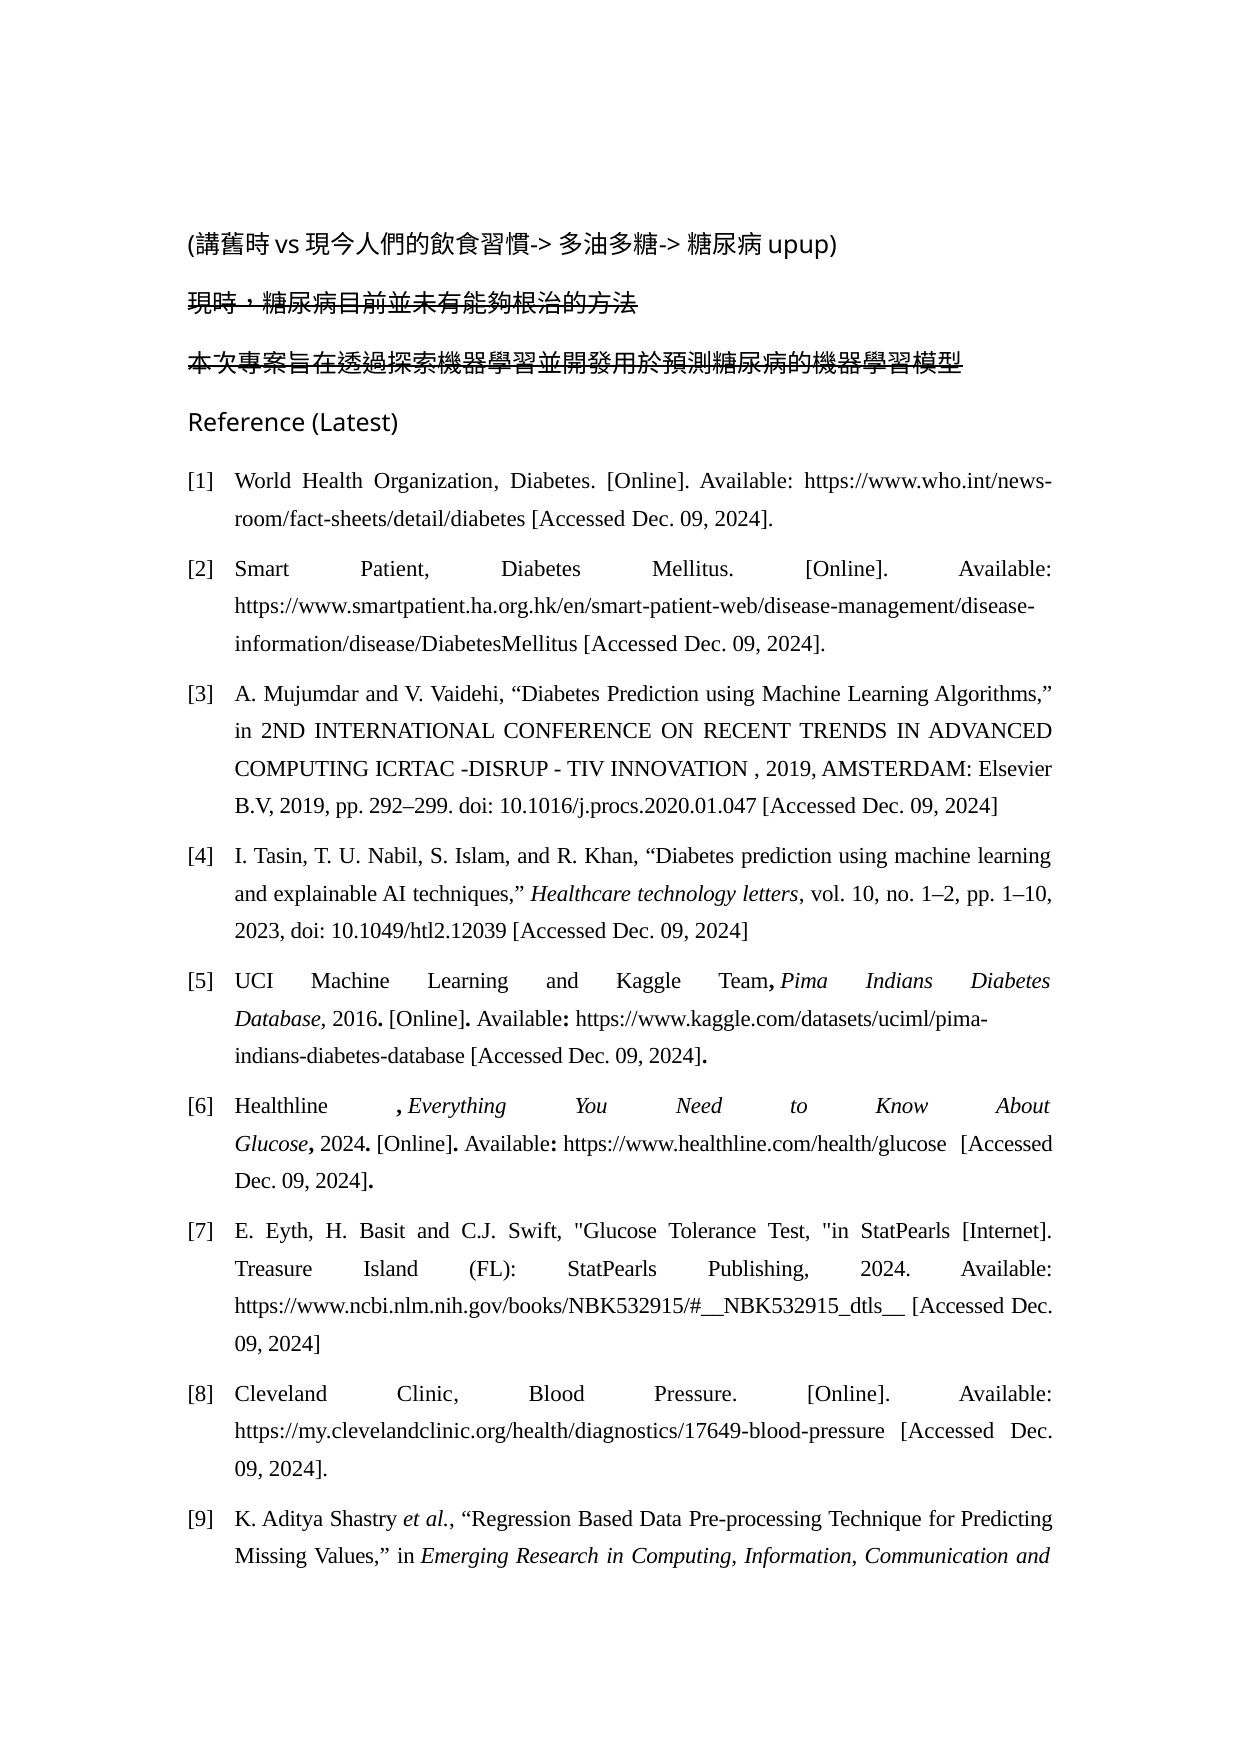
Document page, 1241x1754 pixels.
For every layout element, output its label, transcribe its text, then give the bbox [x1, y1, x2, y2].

text 本次專案旨在透過探索機器學習並開發用於預測糖尿病的機器學習模型 [187, 343, 1053, 380]
list A. Mujumdar and V. Vaidehi, “Diabetes Prediction using Machine Learning Algorithms,” in 2ND INTERNATIONAL CONFERENCE ON RECENT TRENDS IN ADVANCED COMPUTING ICRTAC -DISRUP - TIV INNOVATION , 2019, AMSTERDAM: Elsevier B.V, 2019, pp. 292–299. doi: 10.1016/j.procs.2020.01.047 [Accessed Dec. 09, 2024] [187, 674, 1053, 824]
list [187, 1499, 1053, 1574]
text (講舊時vs現今人們的飲食習慣-> 多油多糖-> 糖尿病upup) [187, 224, 1053, 261]
list World Health Organization, Diabetes. [Online]. Available: https://www.who.int/news-room/fact-sheets/detail/diabetes [Accessed Dec. 09, 2024]. [187, 462, 1053, 537]
list Cleveland Clinic, Blood Pressure. [Online]. Available: https://my.clevelandclinic.org/health/diagnostics/17649-blood-pressure [Accessed Dec. 09, 2024]. [187, 1374, 1053, 1487]
text 現時，糖尿病目前並未有能夠根治的方法 [187, 283, 1053, 321]
list I. Tasin, T. U. Nabil, S. Islam, and R. Khan, “Diabetes prediction using machine learning and explainable AI techniques,” Healthcare technology letters, vol. 10, no. 1–2, pp. 1–10, 2023, doi: 10.1049/htl2.12039 [Accessed Dec. 09, 2024] [187, 837, 1053, 949]
list E. Eyth, H. Basit and C.J. Swift, "Glucose Tolerance Test, "in StatPearls [Internet]. Treasure Island (FL): StatPearls Publishing, 2024. Available: https://www.ncbi.nlm.nih.gov/books/NBK532915/#__NBK532915_dtls__ [Accessed Dec. 09, 2024] [187, 1212, 1053, 1362]
list Smart Patient, Diabetes Mellitus. [Online]. Available: https://www.smartpatient.ha.org.hk/en/smart-patient-web/disease-management/disease-information/disease/DiabetesMellitus [Accessed Dec. 09, 2024]. [187, 549, 1053, 662]
list UCI Machine Learning and Kaggle Team, Pima Indians Diabetes Database, 2016. [Online]. Available: https://www.kaggle.com/datasets/uciml/pima-indians-diabetes-database [Accessed Dec. 09, 2024]. [187, 962, 1053, 1074]
list Healthline , Everything You Need to Know About Glucose, 2024. [Online]. Available: https://www.healthline.com/health/glucose [Accessed Dec. 09, 2024]. [187, 1087, 1053, 1199]
text Reference (Latest) [187, 402, 1053, 440]
